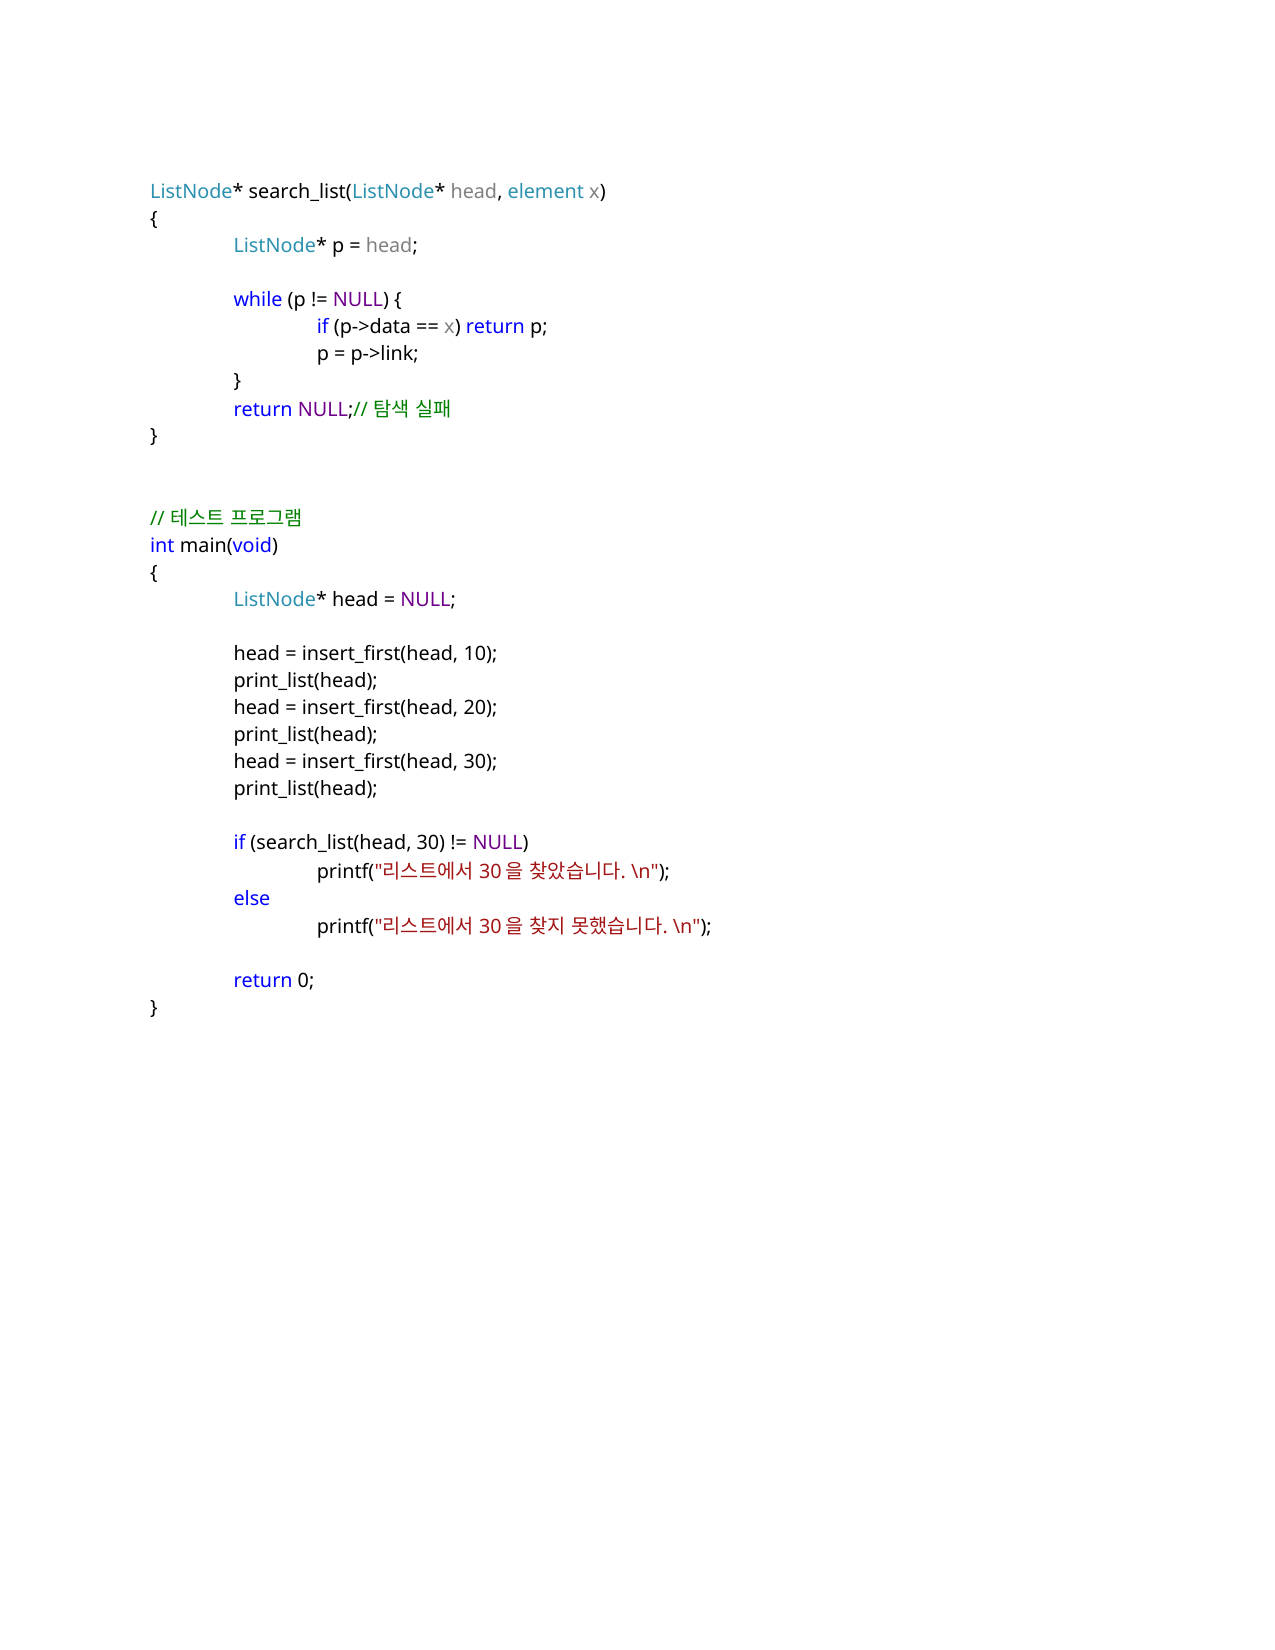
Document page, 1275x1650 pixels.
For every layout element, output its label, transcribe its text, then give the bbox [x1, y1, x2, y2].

text print_list(head); [150, 774, 1125, 801]
text ListNode* head = NULL; [150, 585, 1125, 612]
text { [150, 558, 1125, 585]
text while (p != NULL) { [150, 285, 1125, 312]
text } [150, 366, 1125, 393]
text // 테스트 프로그램 [150, 503, 1125, 531]
text if (p->data == x) return p; [150, 312, 1125, 339]
text } [150, 994, 1125, 1021]
text ListNode* search_list(ListNode* head, element x) [150, 177, 1125, 204]
text if (search_list(head, 30) != NULL) [150, 828, 1125, 855]
text printf("리스트에서 30을 찾지 못했습니다. \n"); [150, 911, 1125, 940]
text { [150, 204, 1125, 231]
text head = insert_first(head, 10); [150, 639, 1125, 666]
text int main(void) [150, 531, 1125, 558]
text ListNode* p = head; [150, 231, 1125, 258]
text print_list(head); [150, 666, 1125, 693]
text head = insert_first(head, 20); [150, 693, 1125, 720]
text return 0; [150, 967, 1125, 994]
text else [150, 884, 1125, 911]
text return NULL;// 탐색 실패 [150, 393, 1125, 422]
text head = insert_first(head, 30); [150, 747, 1125, 774]
text } [150, 422, 1125, 449]
text print_list(head); [150, 720, 1125, 747]
text printf("리스트에서 30을 찾았습니다. \n"); [150, 855, 1125, 884]
text p = p->link; [150, 339, 1125, 366]
